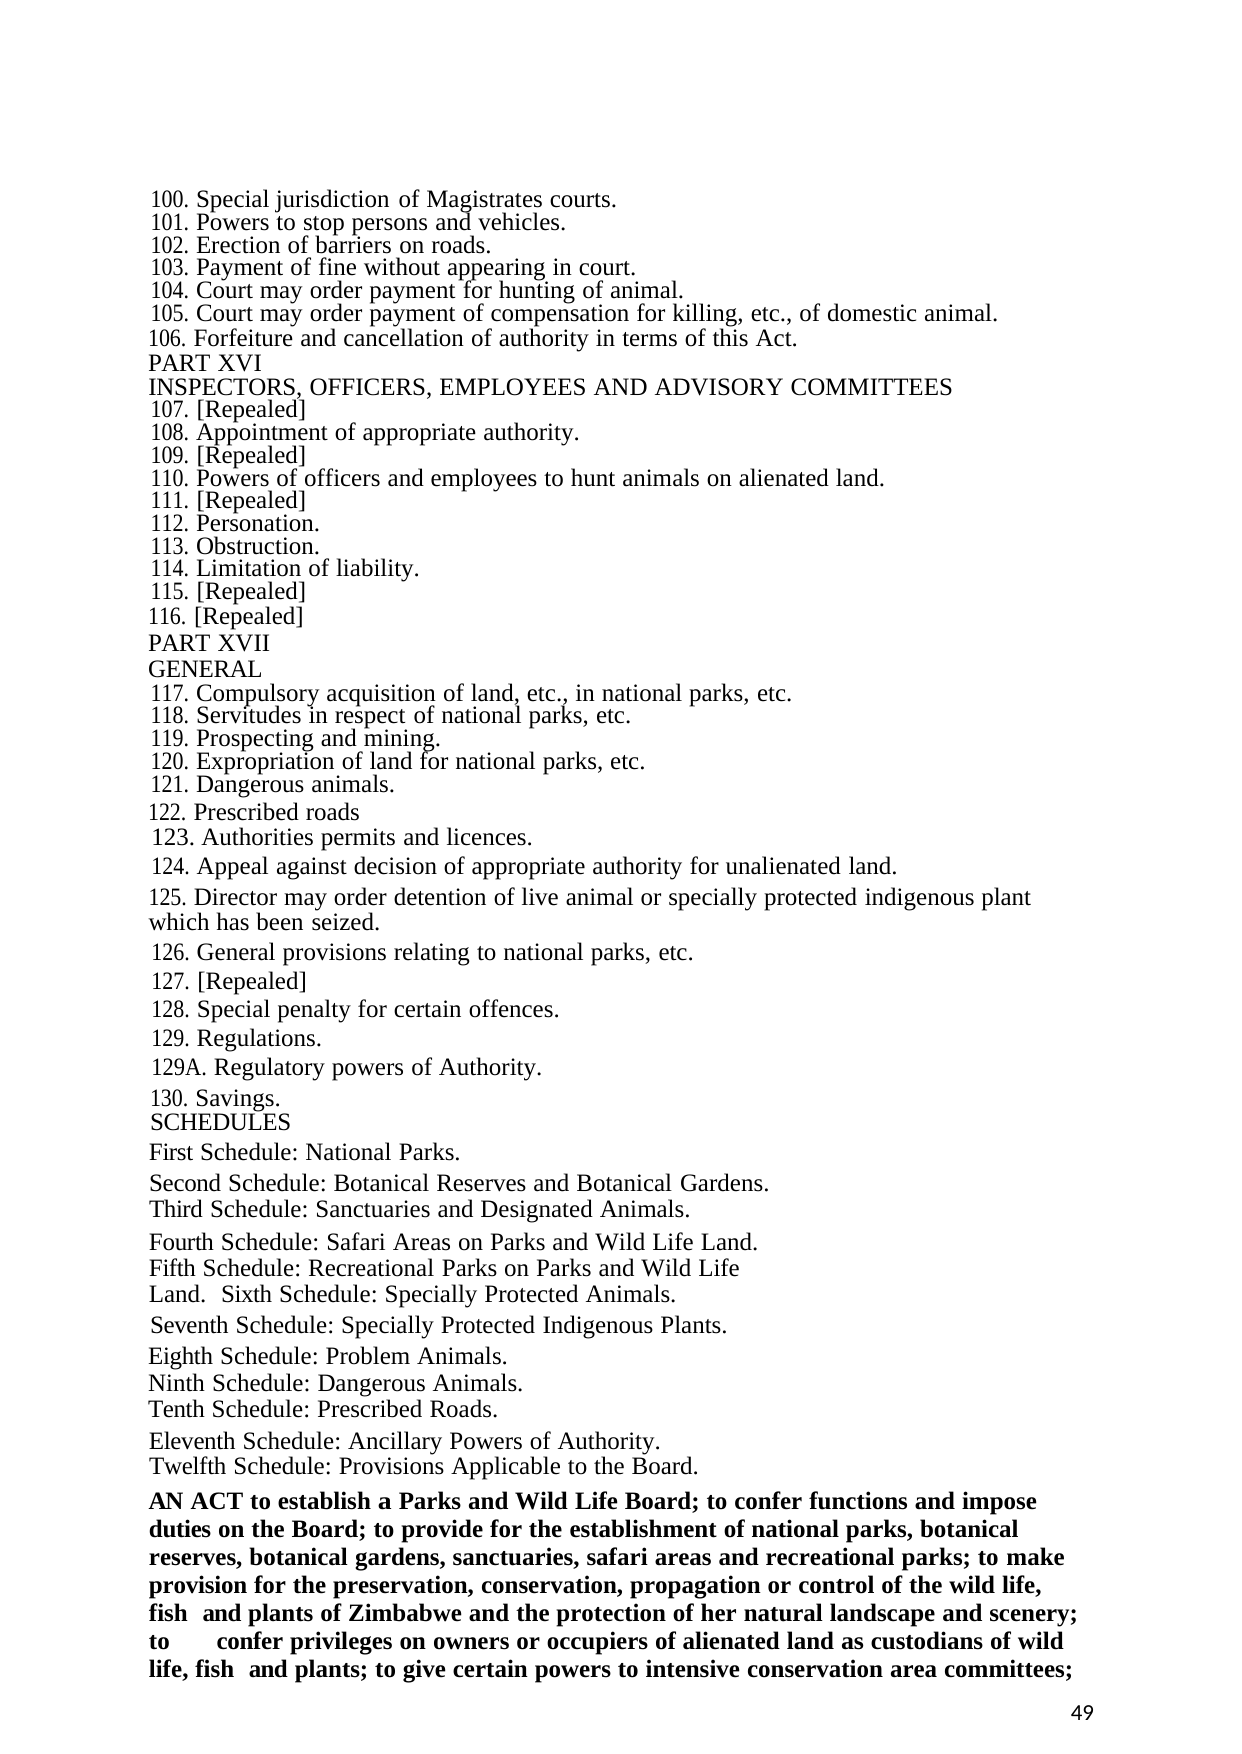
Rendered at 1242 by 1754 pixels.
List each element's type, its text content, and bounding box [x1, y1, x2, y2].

text 129A. Regulatory powers of Authority. [151, 1057, 1094, 1080]
text 122. Prescribed roads [148, 797, 1094, 825]
text 111. [Repealed] [150, 491, 1094, 513]
text 102. Erection of barriers on roads. [150, 235, 1094, 258]
text 125. Director may order detention of live animal or specially protected indigenous plant which has been seized. [148, 885, 1032, 936]
text 118. Servitudes in respect of national parks, etc. [150, 706, 1094, 728]
text 105. Court may order payment of compensation for killing, etc., of domestic animal. [150, 303, 1094, 326]
text 113. Obstruction. [150, 536, 1094, 559]
text 104. Court may order payment for hunting of animal. [150, 280, 1094, 303]
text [148, 1487, 1086, 1683]
text 123. Authorities permits and licences. [151, 827, 1094, 850]
text 129. Regulations. [151, 1028, 1094, 1051]
text Seventh Schedule: Specially Protected Indigenous Plants. [150, 1315, 1094, 1338]
text 121. Dangerous animals. [150, 774, 1094, 797]
text 101. Powers to stop persons and vehicles. [150, 212, 1094, 235]
text 119. Prospecting and mining. [150, 728, 1094, 751]
text 115. [Repealed] [150, 581, 1094, 604]
text Eleventh Schedule: Ancillary Powers of Authority. Twelfth Schedule: Provisions Applicable to the Board. [149, 1429, 700, 1480]
text 124. Appeal against decision of appropriate authority for unalienated land. [151, 856, 1094, 879]
text 117. Compulsory acquisition of land, etc., in national parks, etc. [150, 683, 1094, 706]
text 106. Forfeiture and cancellation of authority in terms of this Act. PART XVI [148, 326, 801, 377]
text 116. [Repealed] PART XVII GENERAL [148, 604, 313, 683]
text 128. Special penalty for certain offences. [151, 1000, 1094, 1022]
text 108. Appointment of appropriate authority. [150, 422, 1094, 445]
text 130. Savings. SCHEDULES [150, 1086, 297, 1136]
text Second Schedule: Botanical Reserves and Botanical Gardens. Third Schedule: Sanctuaries and Designated Animals. [149, 1171, 803, 1222]
text 107. [Repealed] [150, 400, 1094, 422]
text 120. Expropriation of land for national parks, etc. [150, 751, 1094, 774]
text 100. Special jurisdiction of Magistrates courts. [150, 189, 1094, 212]
text 110. Powers of officers and employees to hunt animals on alienated land. [150, 468, 1094, 491]
text 114. Limitation of liability. [150, 559, 1094, 581]
text Fourth Schedule: Safari Areas on Parks and Wild Life Land. Fifth Schedule: Recreational Parks on Parks and Wild Life Land. Sixth Schedule: Specially Protected Animals. [149, 1229, 803, 1308]
text 109. [Repealed] [150, 445, 1094, 468]
text First Schedule: National Parks. [149, 1143, 1094, 1165]
text 112. Personation. [150, 513, 1094, 536]
text 103. Payment of fine without appearing in court. [150, 258, 1094, 280]
text Eighth Schedule: Problem Animals. Ninth Schedule: Dangerous Animals. Tenth Schedule: Prescribed Roads. [148, 1344, 527, 1423]
text 127. [Repealed] [151, 971, 1094, 994]
text INSPECTORS, OFFICERS, EMPLOYEES AND ADVISORY COMMITTEES [148, 377, 1094, 400]
text 126. General provisions relating to national parks, etc. [151, 942, 1094, 965]
